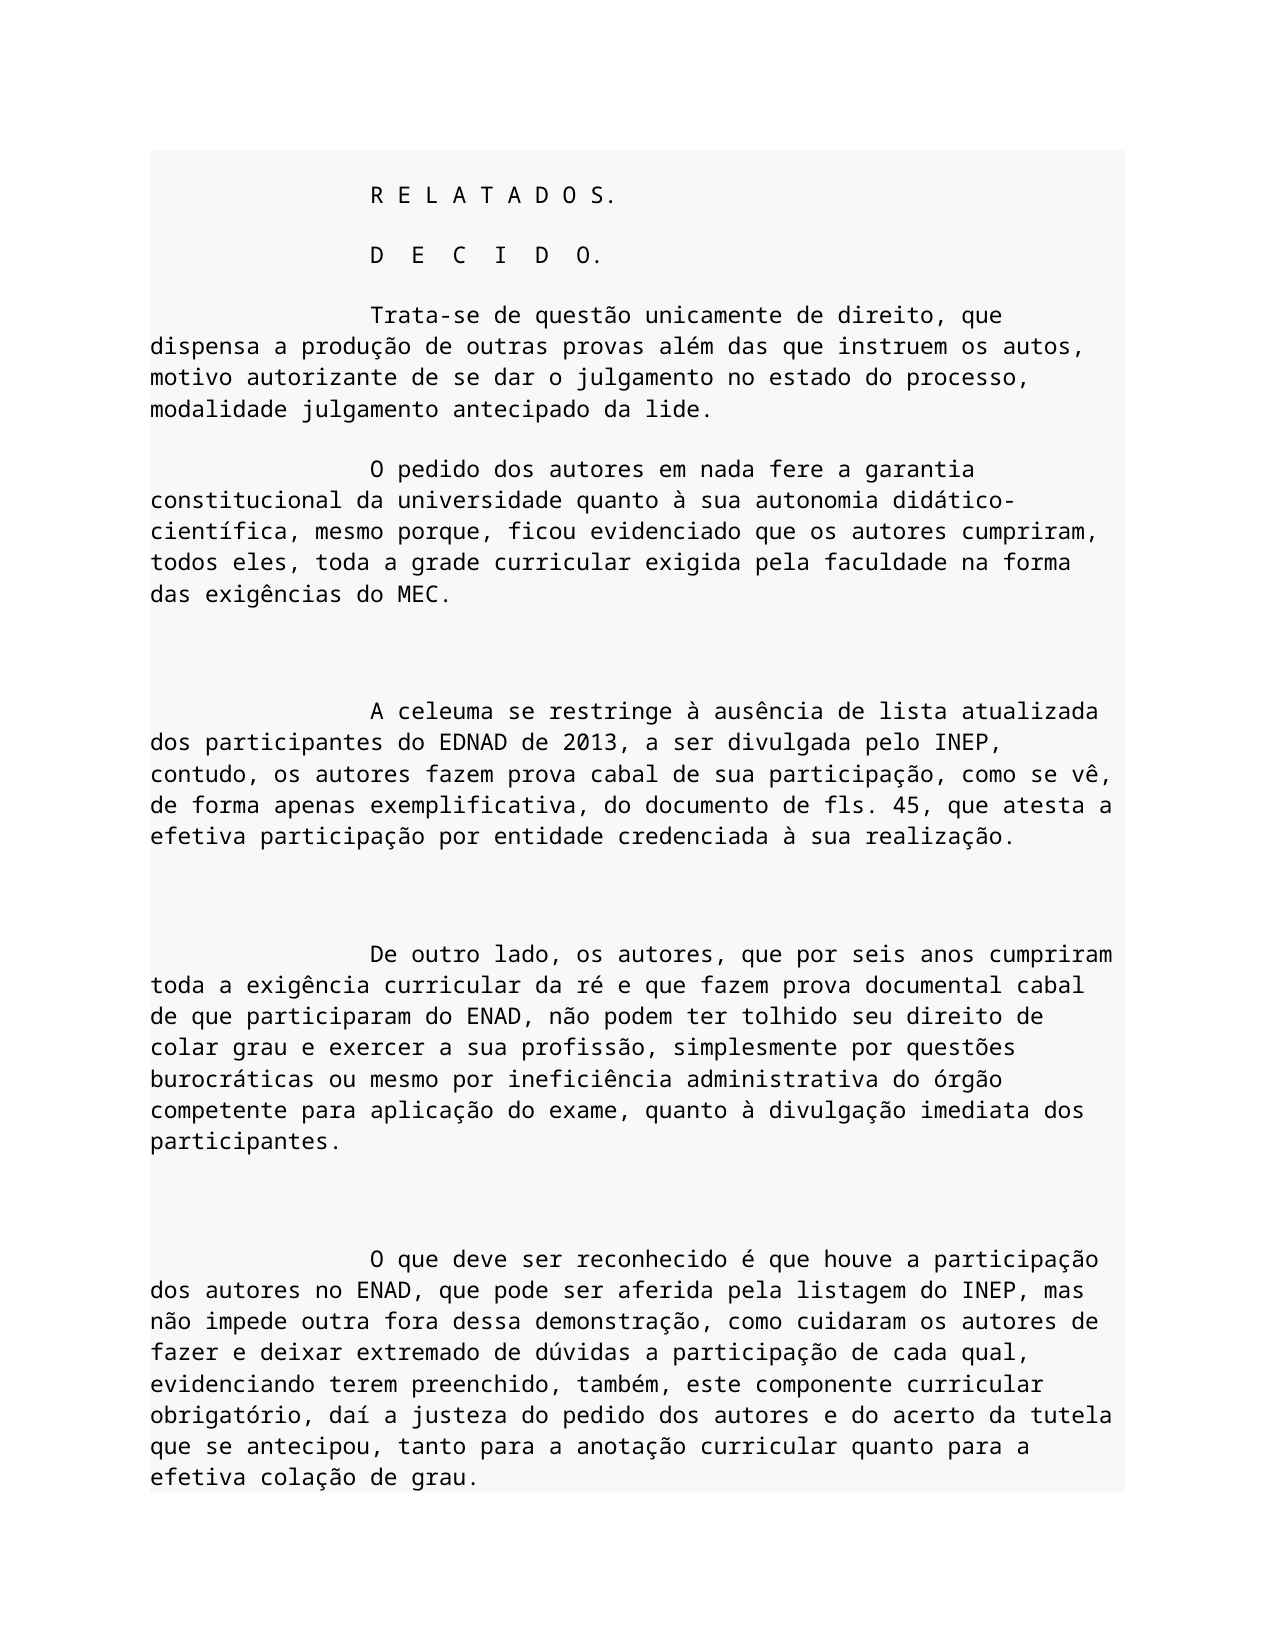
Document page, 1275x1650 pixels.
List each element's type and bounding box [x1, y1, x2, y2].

text [150, 150, 1125, 1492]
